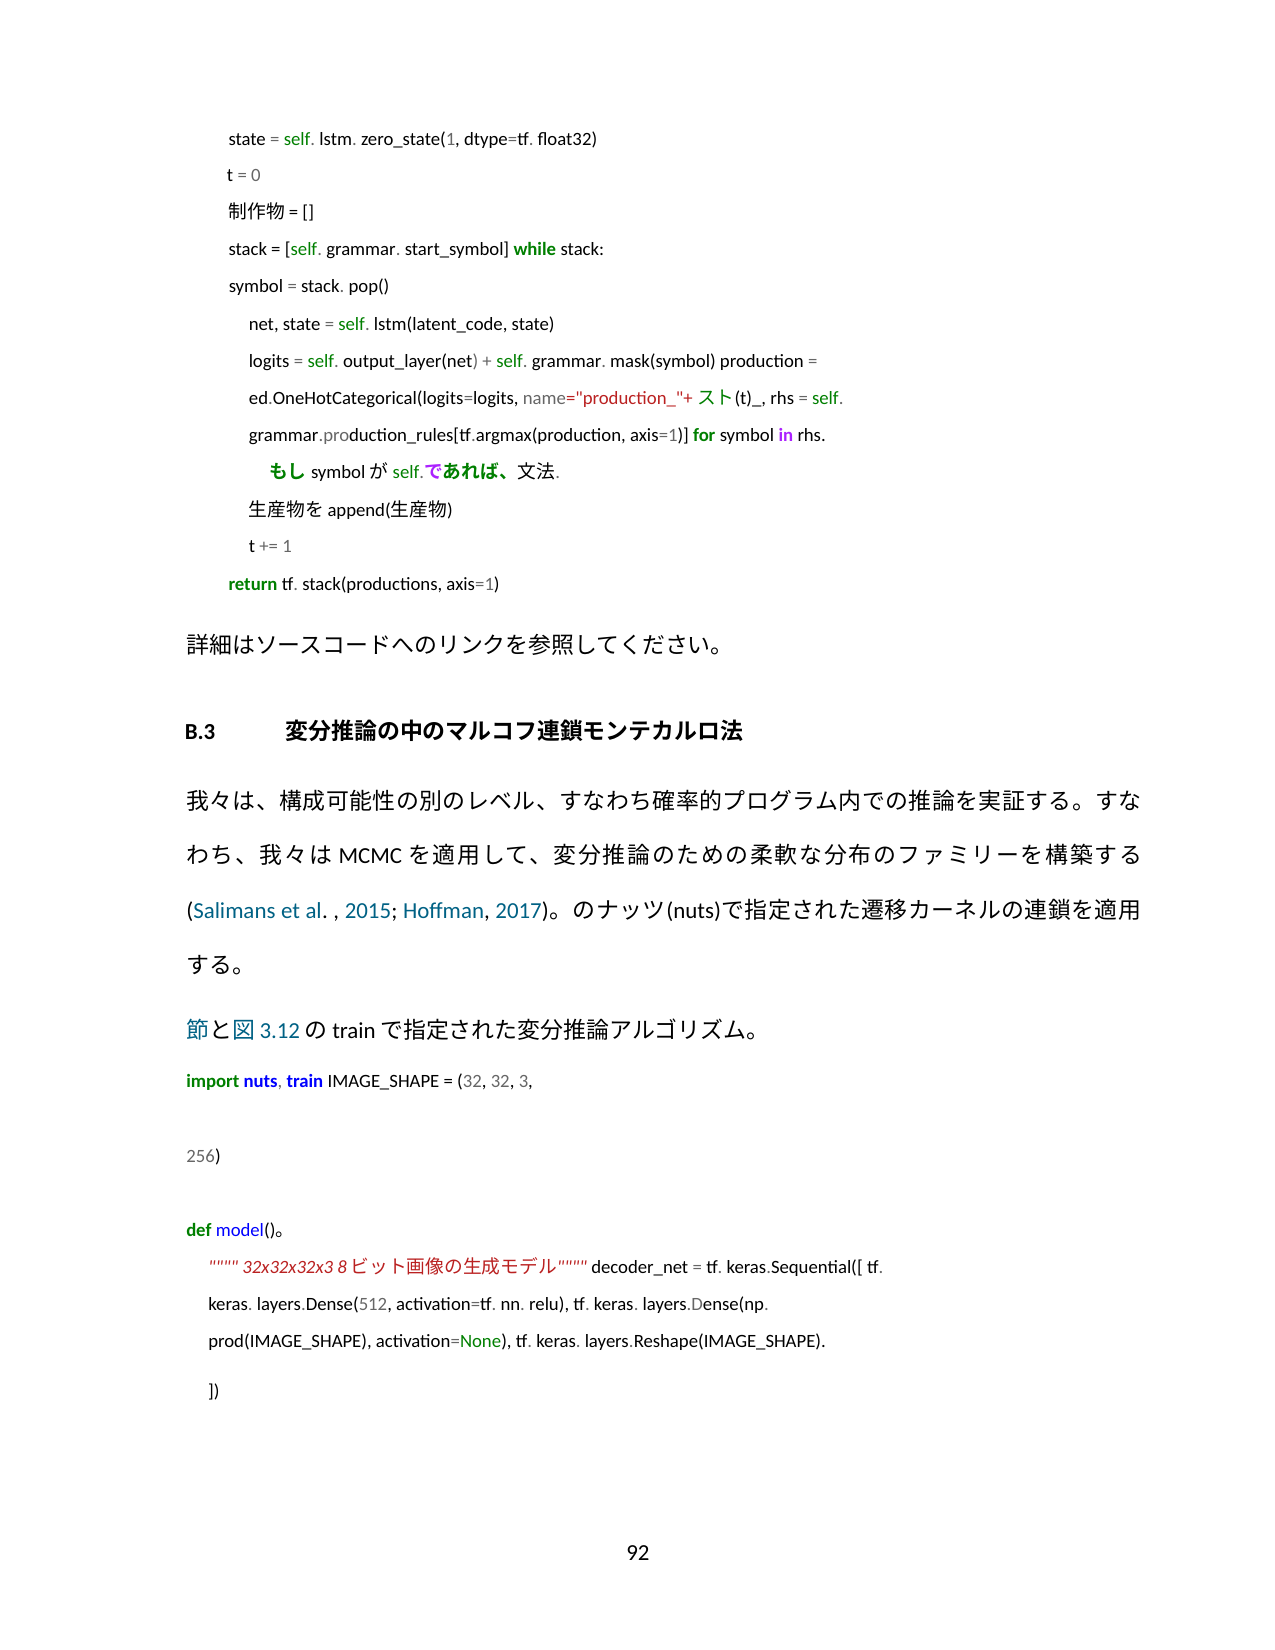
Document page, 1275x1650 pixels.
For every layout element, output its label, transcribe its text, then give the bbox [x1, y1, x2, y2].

text state = self. lstm. zero_state(1, dtype=tf. float32) [228, 127, 1231, 150]
text t += 1 [248, 535, 1231, 558]
subtitle B.3 変分推論の中のマルコフ連鎖モンテカルロ法 [184, 717, 1010, 746]
text 我々は、構成可能性の別のレベル、すなわち確率的プログラム内での推論を実証する。すなわち、我々はMCMCを適用して、変分推論のための柔軟な分布のファミリーを構築する(Salimans et al. , 2015; Hoffman, 2017)。のナッツ(nuts)で指定された遷移カーネルの連鎖を適用する。 [186, 787, 1143, 979]
text 詳細はソースコードへのリンクを参照してください。 [186, 631, 1143, 659]
text net, state = self. lstm(latent_code, state) [248, 312, 1231, 335]
text 節と図3.12のtrainで指定された変分推論アルゴリズム。 [186, 1016, 1143, 1044]
text """" 32x32x32x3 8ビット画像の生成モデル"""" decoder_net = tf. keras.Sequential([ tf. keras. layers.Dense(512, activation=tf. nn. relu), tf. keras. layers.Dense(np. prod(IMAGE_SHAPE), activation=None), tf. keras. layers.Reshape(IMAGE_SHAPE). [208, 1255, 921, 1352]
text import nuts, train IMAGE_SHAPE = (32, 32, 3, 256) [186, 1070, 544, 1167]
text t = 0 [227, 164, 1231, 187]
text return tf. stack(productions, axis=1) [228, 572, 1231, 594]
text stack = [self. grammar. start_symbol] while stack: symbol = stack. pop() [228, 237, 635, 297]
text ]) [208, 1379, 1231, 1402]
text def model()。 [186, 1218, 1231, 1241]
text logits = self. output_layer(net) + self. grammar. mask(symbol) production = ed.OneHotCategorical(logits=logits, name="production_"+ スト(t)_, rhs = self. grammar.production_rules[tf.argmax(production, axis=1)] for symbol in rhs. [248, 349, 1002, 446]
text もし symbol が self.であれば、文法. [269, 460, 992, 483]
text 制作物 = [] [228, 201, 1231, 223]
text 生産物をappend(生産物) [248, 498, 1231, 521]
